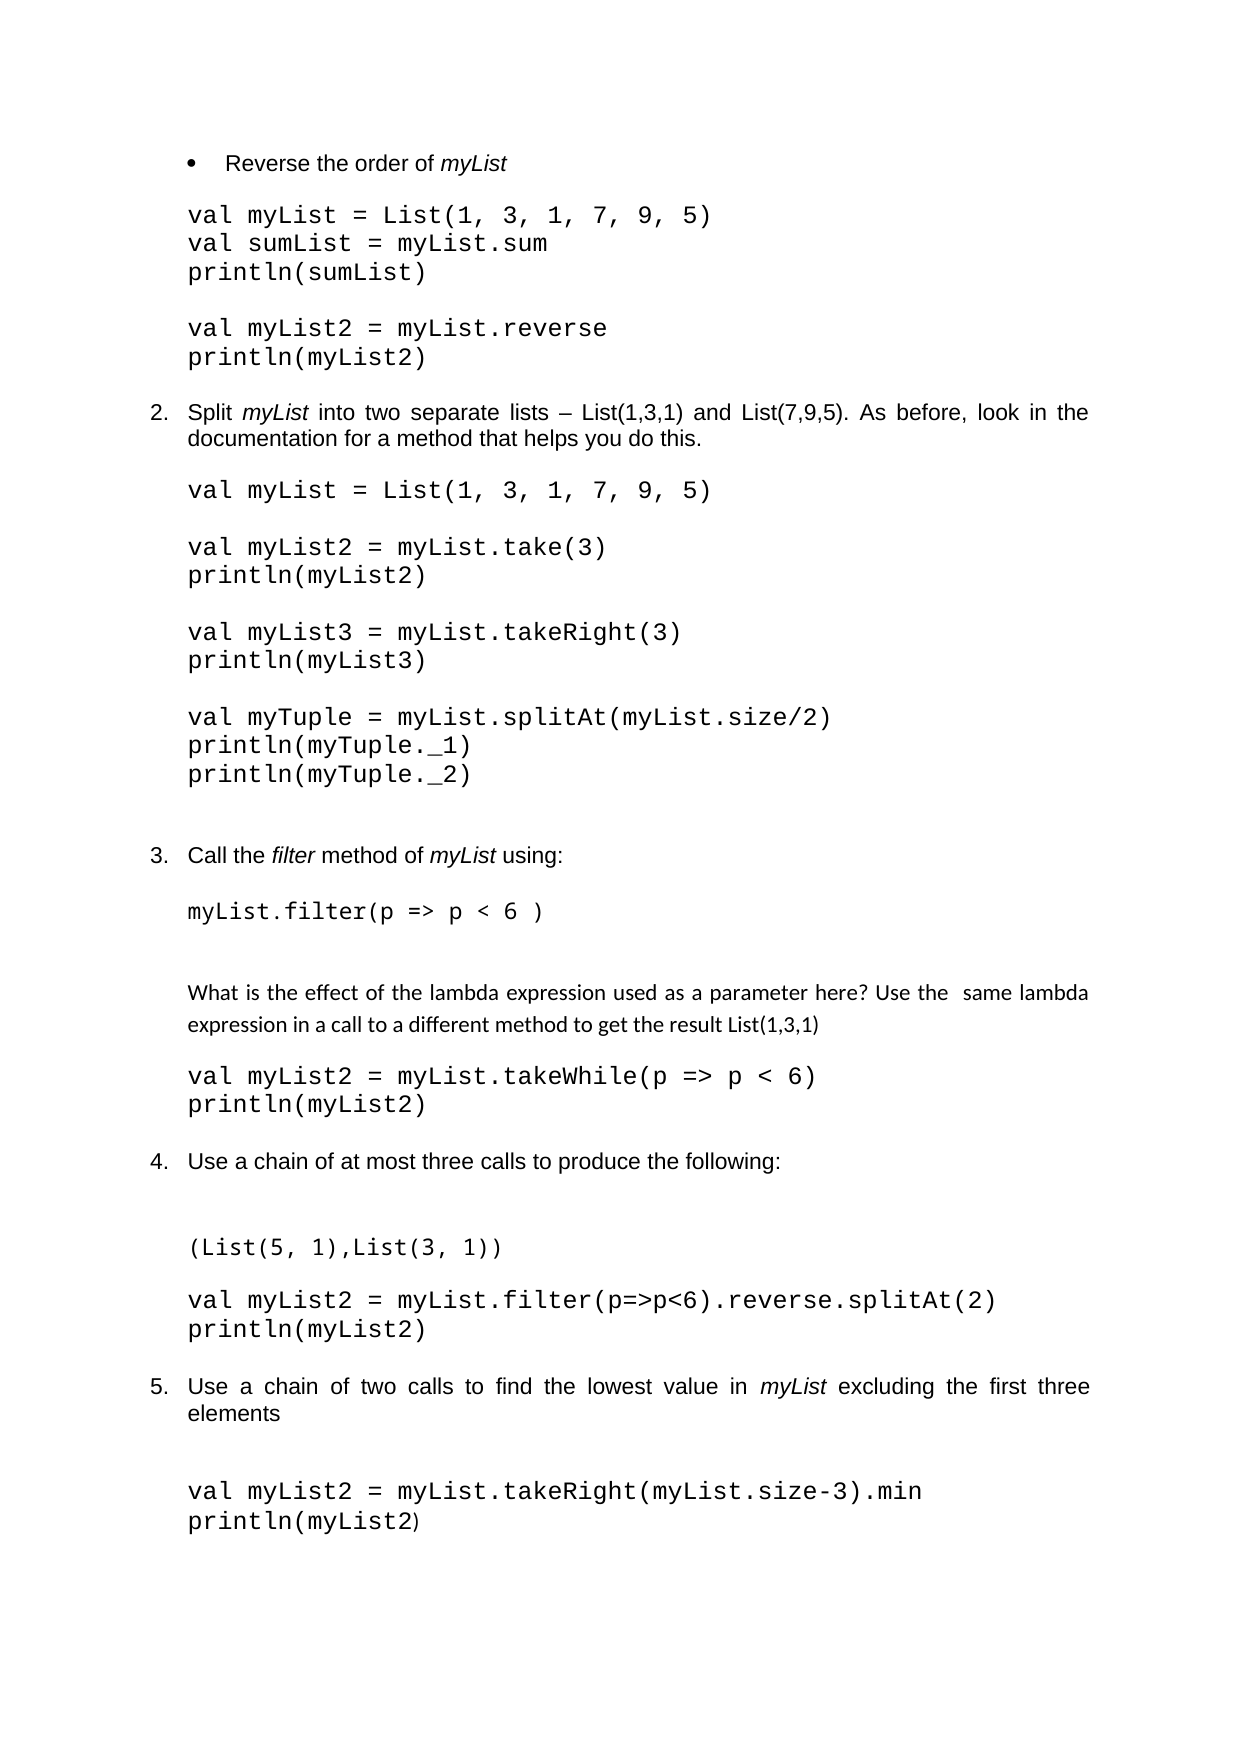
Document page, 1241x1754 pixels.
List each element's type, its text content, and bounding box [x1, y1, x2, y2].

text println(myList2) [187, 1507, 1090, 1537]
list val myTuple = myList.splitAt(myList.size/2) [187, 705, 1090, 733]
list println(myList3) [187, 648, 1090, 676]
list Use a chain of two calls to find the lowest value in myList excluding the first three elements [150, 1373, 1090, 1426]
list println(myList2) [187, 344, 1090, 373]
text val myList2 = myList.takeWhile(p => p < 6) [187, 1063, 1090, 1092]
text val myList2 = myList.filter(p=>p<6).reverse.splitAt(2) [187, 1288, 1090, 1316]
list val myList = List(1, 3, 1, 7, 9, 5) [187, 203, 1090, 231]
list val myList3 = myList.takeRight(3) [187, 620, 1090, 648]
list println(myTuple._2) [187, 761, 1090, 790]
list val myList2 = myList.reverse [187, 316, 1090, 344]
text myList.filter(p => p < 6 ) [187, 895, 1090, 926]
text println(myList2) [187, 1316, 1090, 1345]
list Call the filter method of myList using: [150, 842, 1090, 869]
list val myList = List(1, 3, 1, 7, 9, 5) [187, 478, 1090, 506]
text println(myList2) [187, 1092, 1090, 1120]
list Use a chain of at most three calls to produce the following: [150, 1148, 1090, 1174]
list val myList2 = myList.take(3) [187, 535, 1090, 563]
list val sumList = myList.sum [187, 231, 1090, 259]
text What is the effect of the lambda expression used as a parameter here? Use the same lambda expression in a call to a different method to get the result List(1,3,1) [187, 978, 1090, 1038]
list Reverse the order of myList [187, 150, 1090, 176]
text (List(5, 1),List(3, 1)) [187, 1231, 1090, 1263]
list println(myTuple._1) [187, 733, 1090, 761]
text val myList2 = myList.takeRight(myList.size-3).min [187, 1479, 1090, 1507]
list println(myList2) [187, 563, 1090, 591]
list Split myList into two separate lists – List(1,3,1) and List(7,9,5). As before, look in the documentation for a method that helps you do this. [150, 399, 1090, 452]
list println(sumList) [187, 259, 1090, 288]
